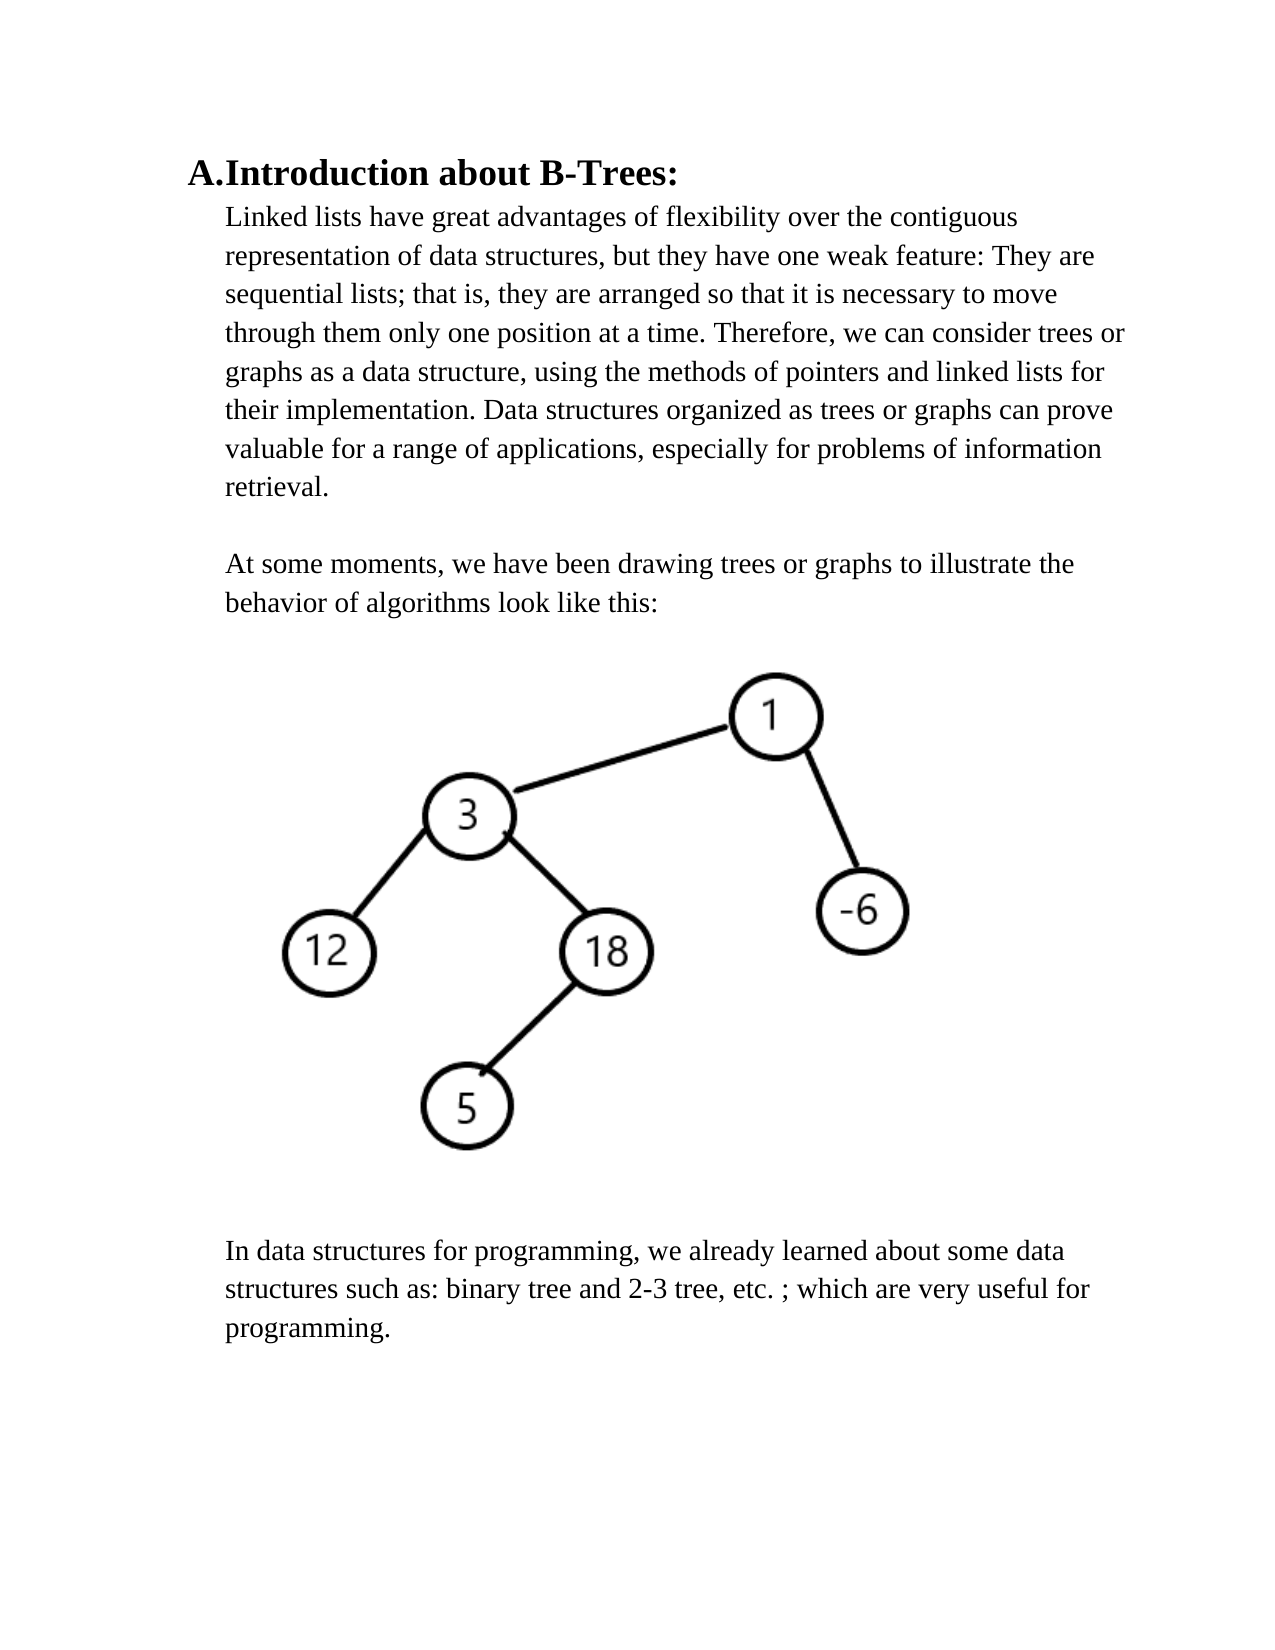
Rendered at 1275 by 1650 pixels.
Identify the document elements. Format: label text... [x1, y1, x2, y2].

picture [150, 623, 1125, 1191]
text Linked lists have great advantages of flexibility over the contiguous representation of data structures, but they have one weak feature: They are sequential lists; that is, they are arranged so that it is necessary to move through them only one position at a time. Therefore, we can consider trees or graphs as a data structure, using the methods of pointers and linked lists for their implementation. Data structures organized as trees or graphs can prove valuable for a range of applications, especially for problems of information retrieval. [225, 199, 1125, 503]
list Introduction about B-Trees: [187, 150, 1125, 193]
text At some moments, we have been drawing trees or graphs to illustrate the behavior of algorithms look like this: [225, 546, 1125, 618]
text In data structures for programming, we already learned about some data structures such as: binary tree and 2-3 tree, etc. ; which are very useful for programming. [225, 1233, 1125, 1343]
